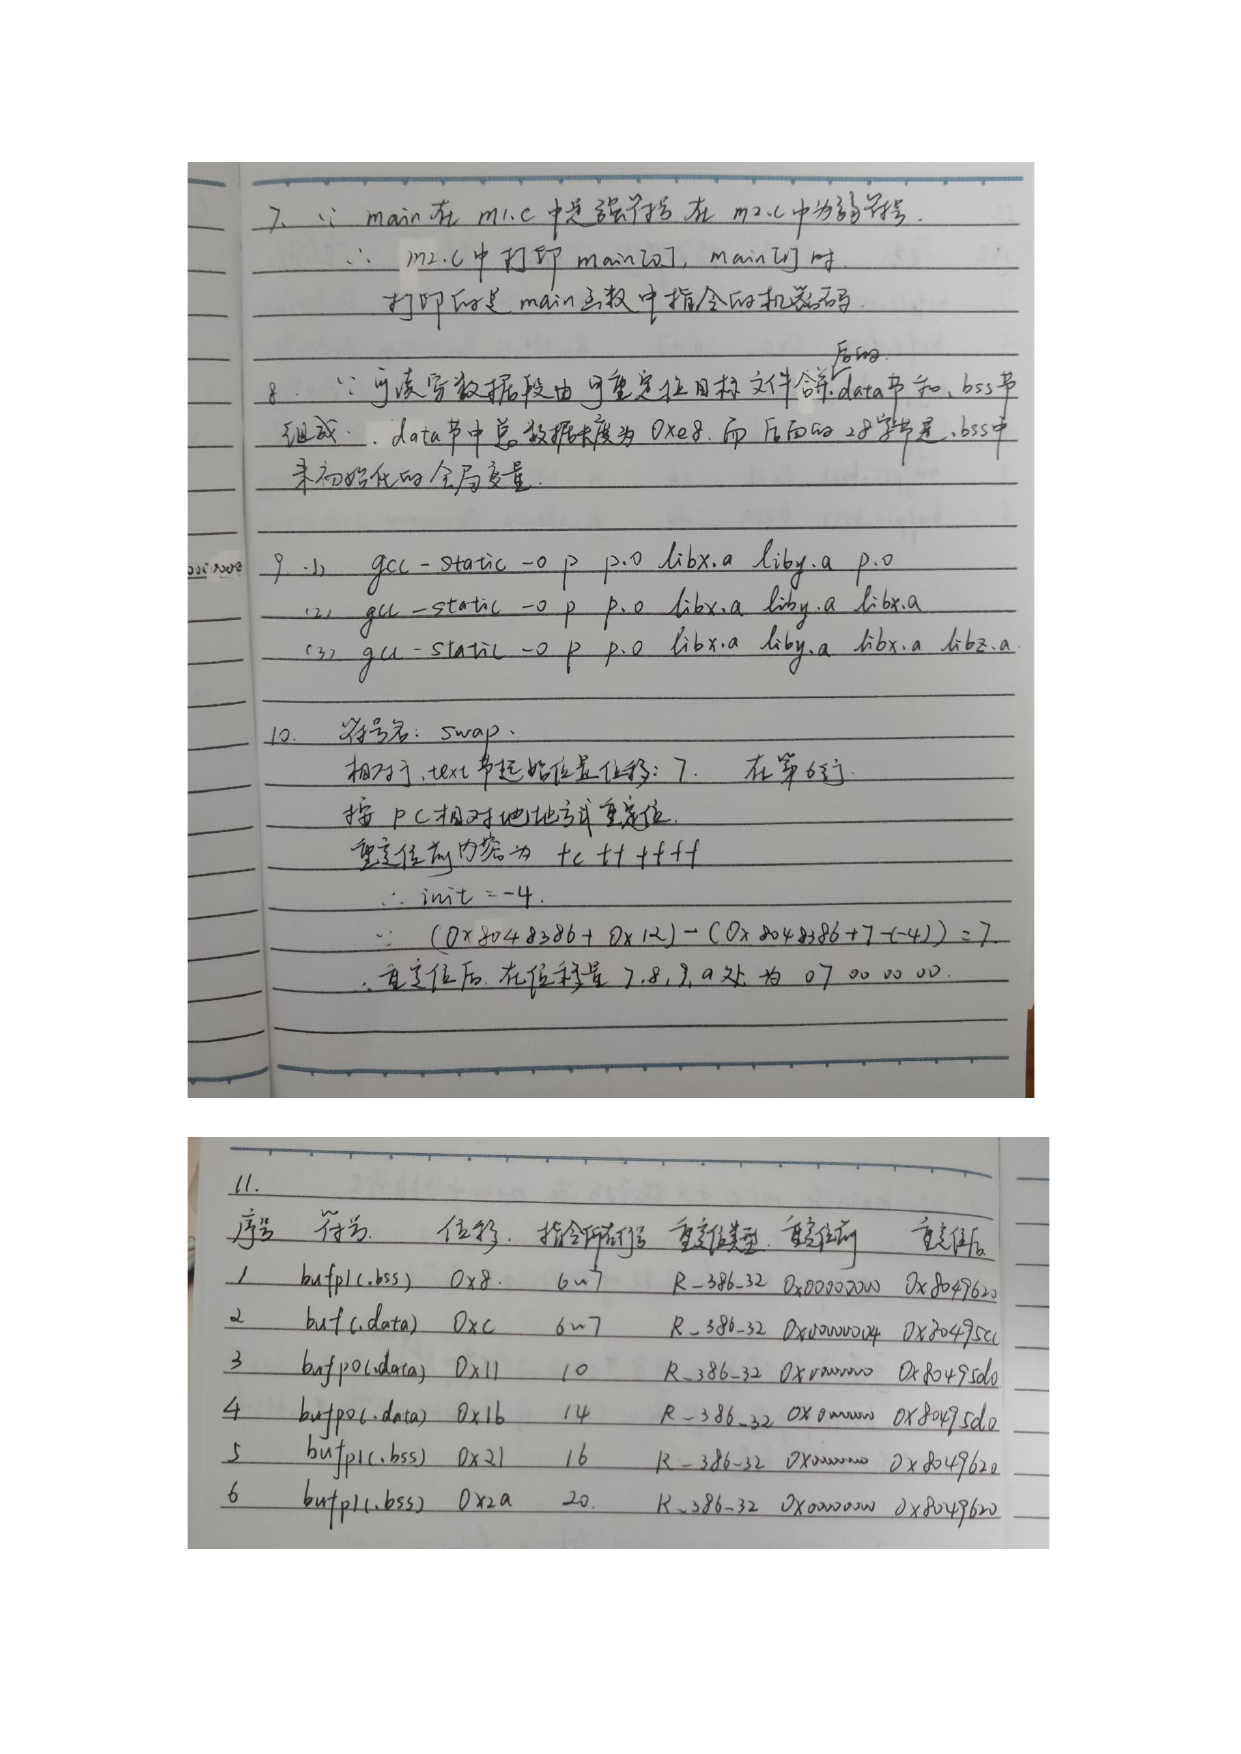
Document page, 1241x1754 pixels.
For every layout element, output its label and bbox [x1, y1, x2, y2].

picture [187, 1137, 1050, 1549]
picture [187, 162, 1035, 1098]
